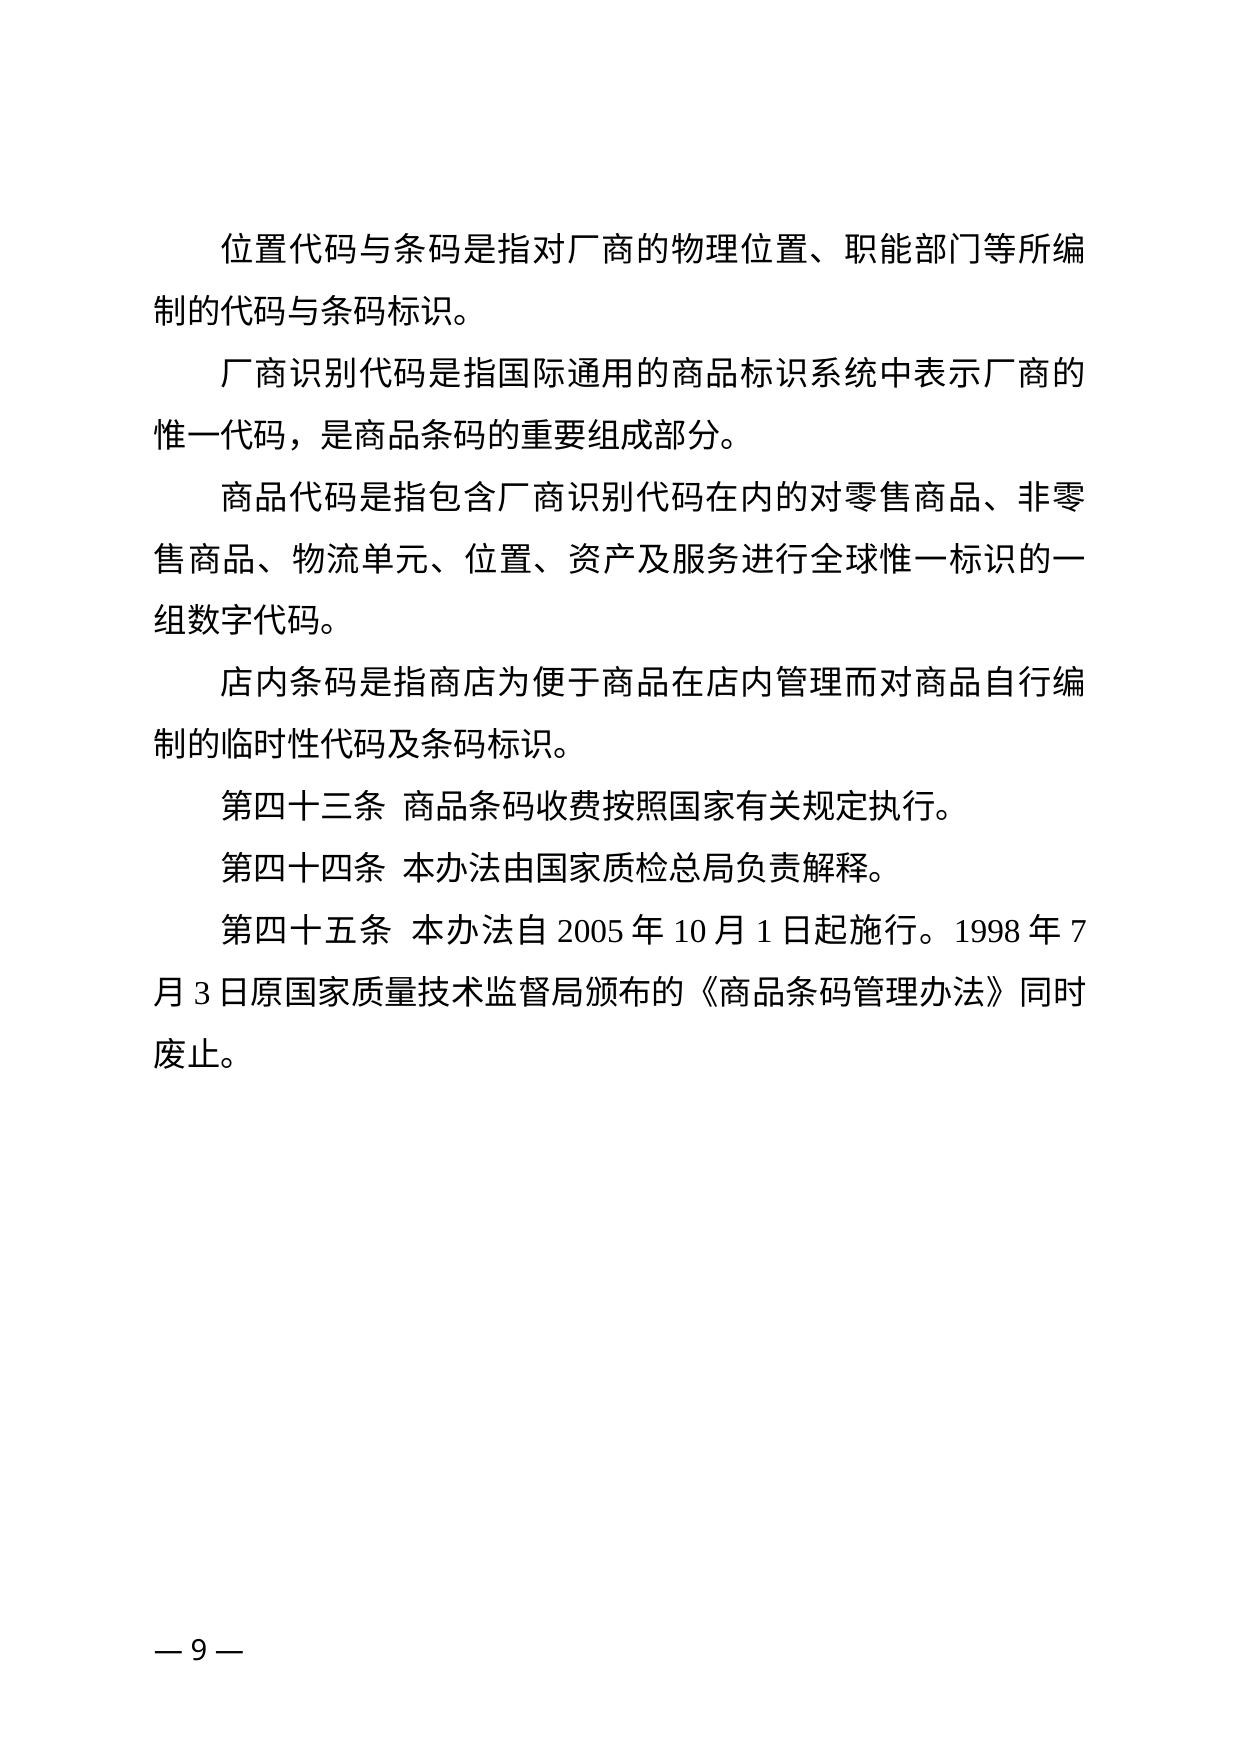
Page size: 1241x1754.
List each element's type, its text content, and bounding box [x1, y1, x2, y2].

text 第四十五条 本办法自2005年10月1日起施行。1998年7月3日原国家质量技术监督局颁布的《商品条码管理办法》同时废止。 [153, 893, 1087, 1078]
text 店内条码是指商店为便于商品在店内管理而对商品自行编制的临时性代码及条码标识。 [153, 645, 1087, 769]
text 第四十三条 商品条码收费按照国家有关规定执行。 [153, 769, 1087, 831]
text 厂商识别代码是指国际通用的商品标识系统中表示厂商的惟一代码，是商品条码的重要组成部分。 [153, 336, 1087, 460]
text 商品代码是指包含厂商识别代码在内的对零售商品、非零售商品、物流单元、位置、资产及服务进行全球惟一标识的一组数字代码。 [153, 460, 1087, 645]
text 位置代码与条码是指对厂商的物理位置、职能部门等所编制的代码与条码标识。 [153, 212, 1087, 336]
text 第四十四条 本办法由国家质检总局负责解释。 [153, 831, 1087, 893]
